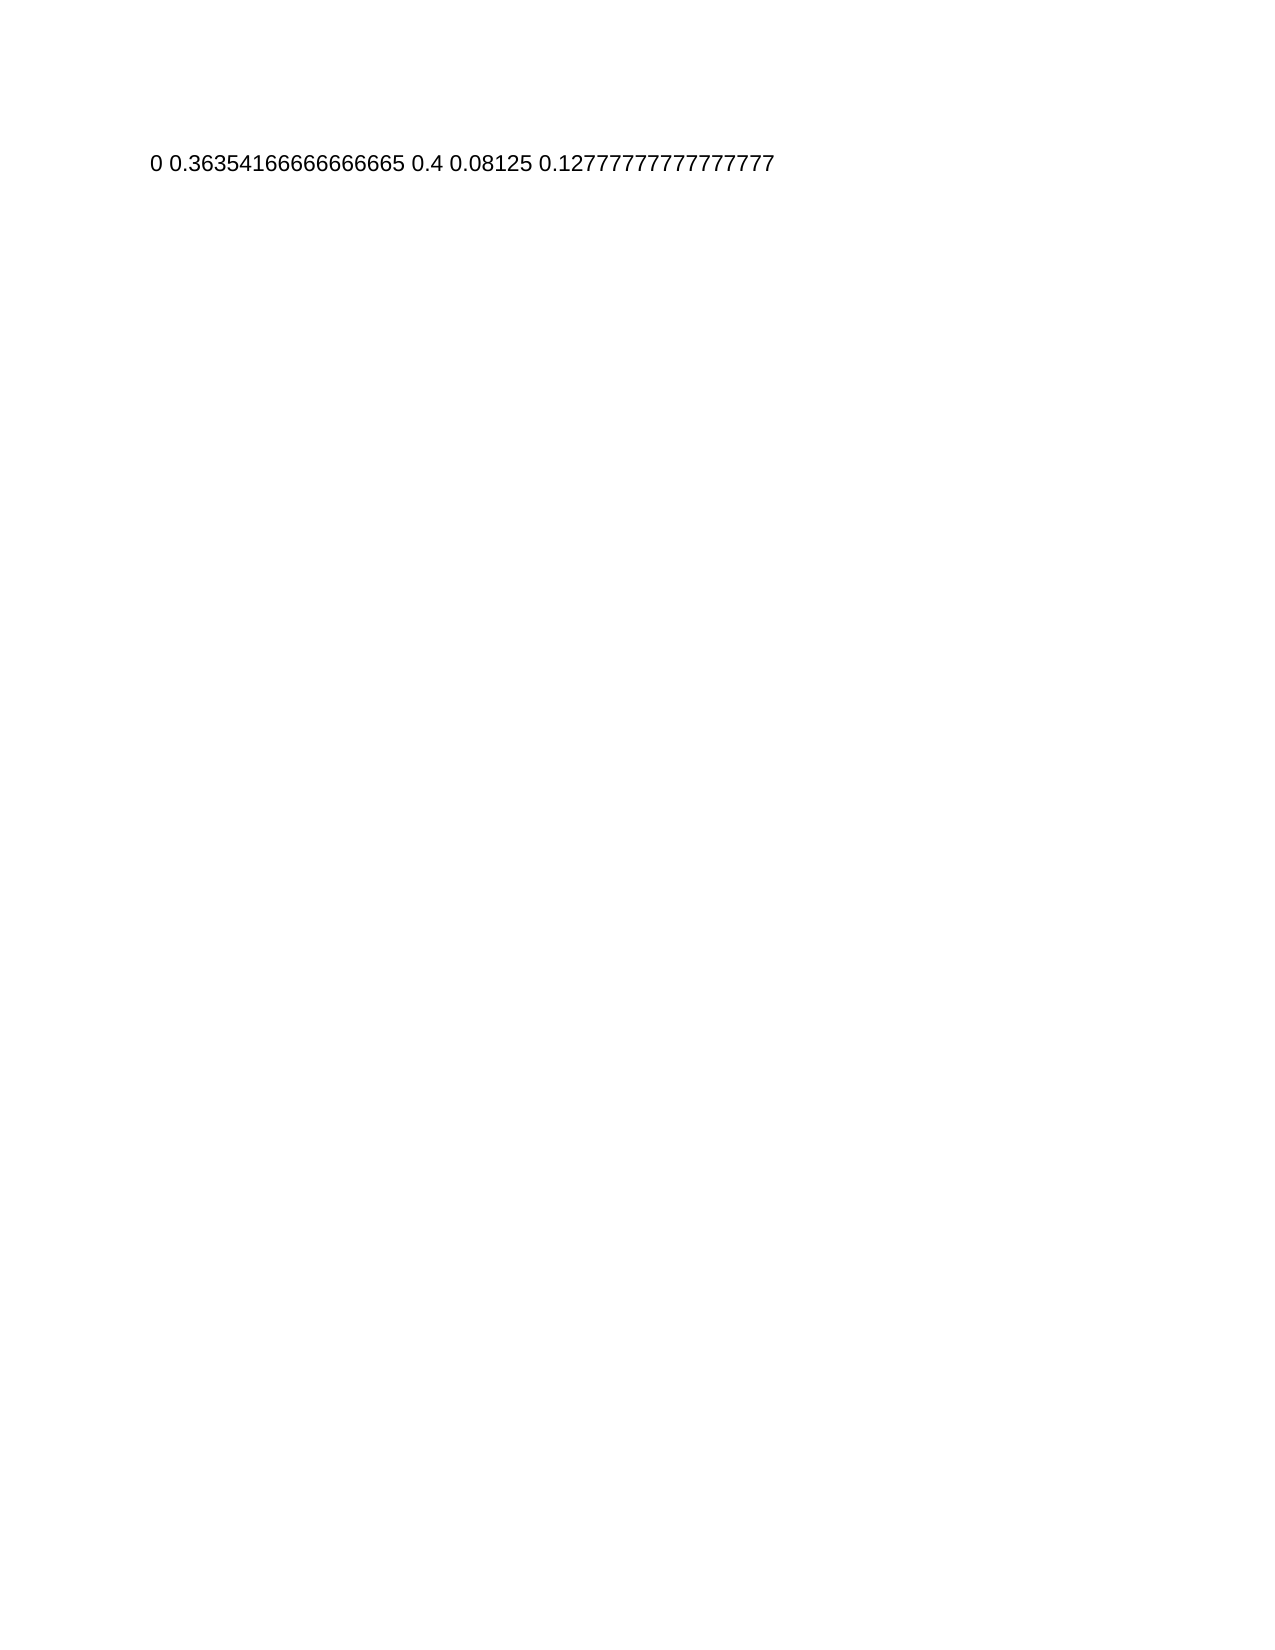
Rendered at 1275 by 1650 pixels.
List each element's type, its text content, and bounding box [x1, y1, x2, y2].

text 0 0.36354166666666665 0.4 0.08125 0.12777777777777777 [150, 150, 1125, 176]
